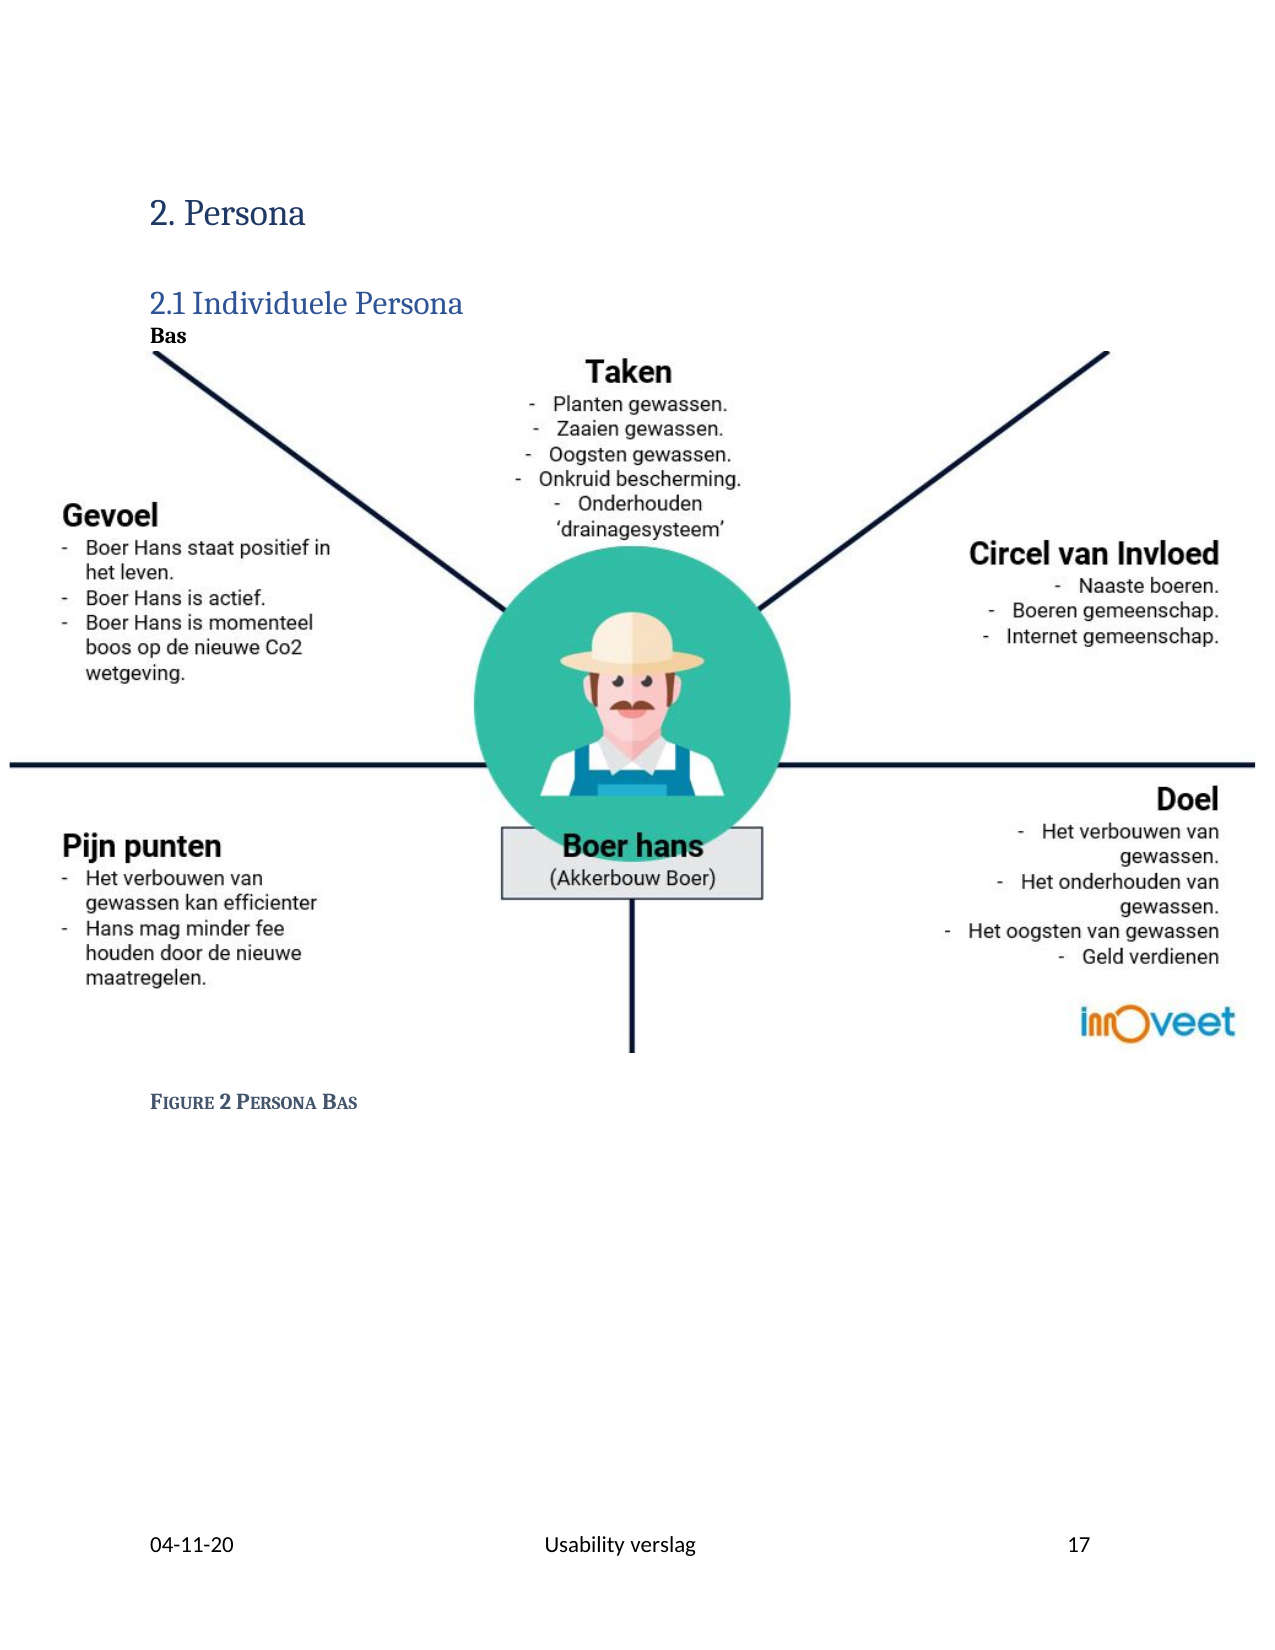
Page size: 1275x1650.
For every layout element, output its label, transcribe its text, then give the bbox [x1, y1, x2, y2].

picture [8, 351, 1255, 1052]
subtitle 2.1 Individuele Persona [150, 284, 1125, 322]
text Figure 2 Persona Bas [150, 1052, 1125, 1116]
text Bas [150, 322, 1125, 349]
subtitle 2. Persona [150, 192, 1125, 235]
